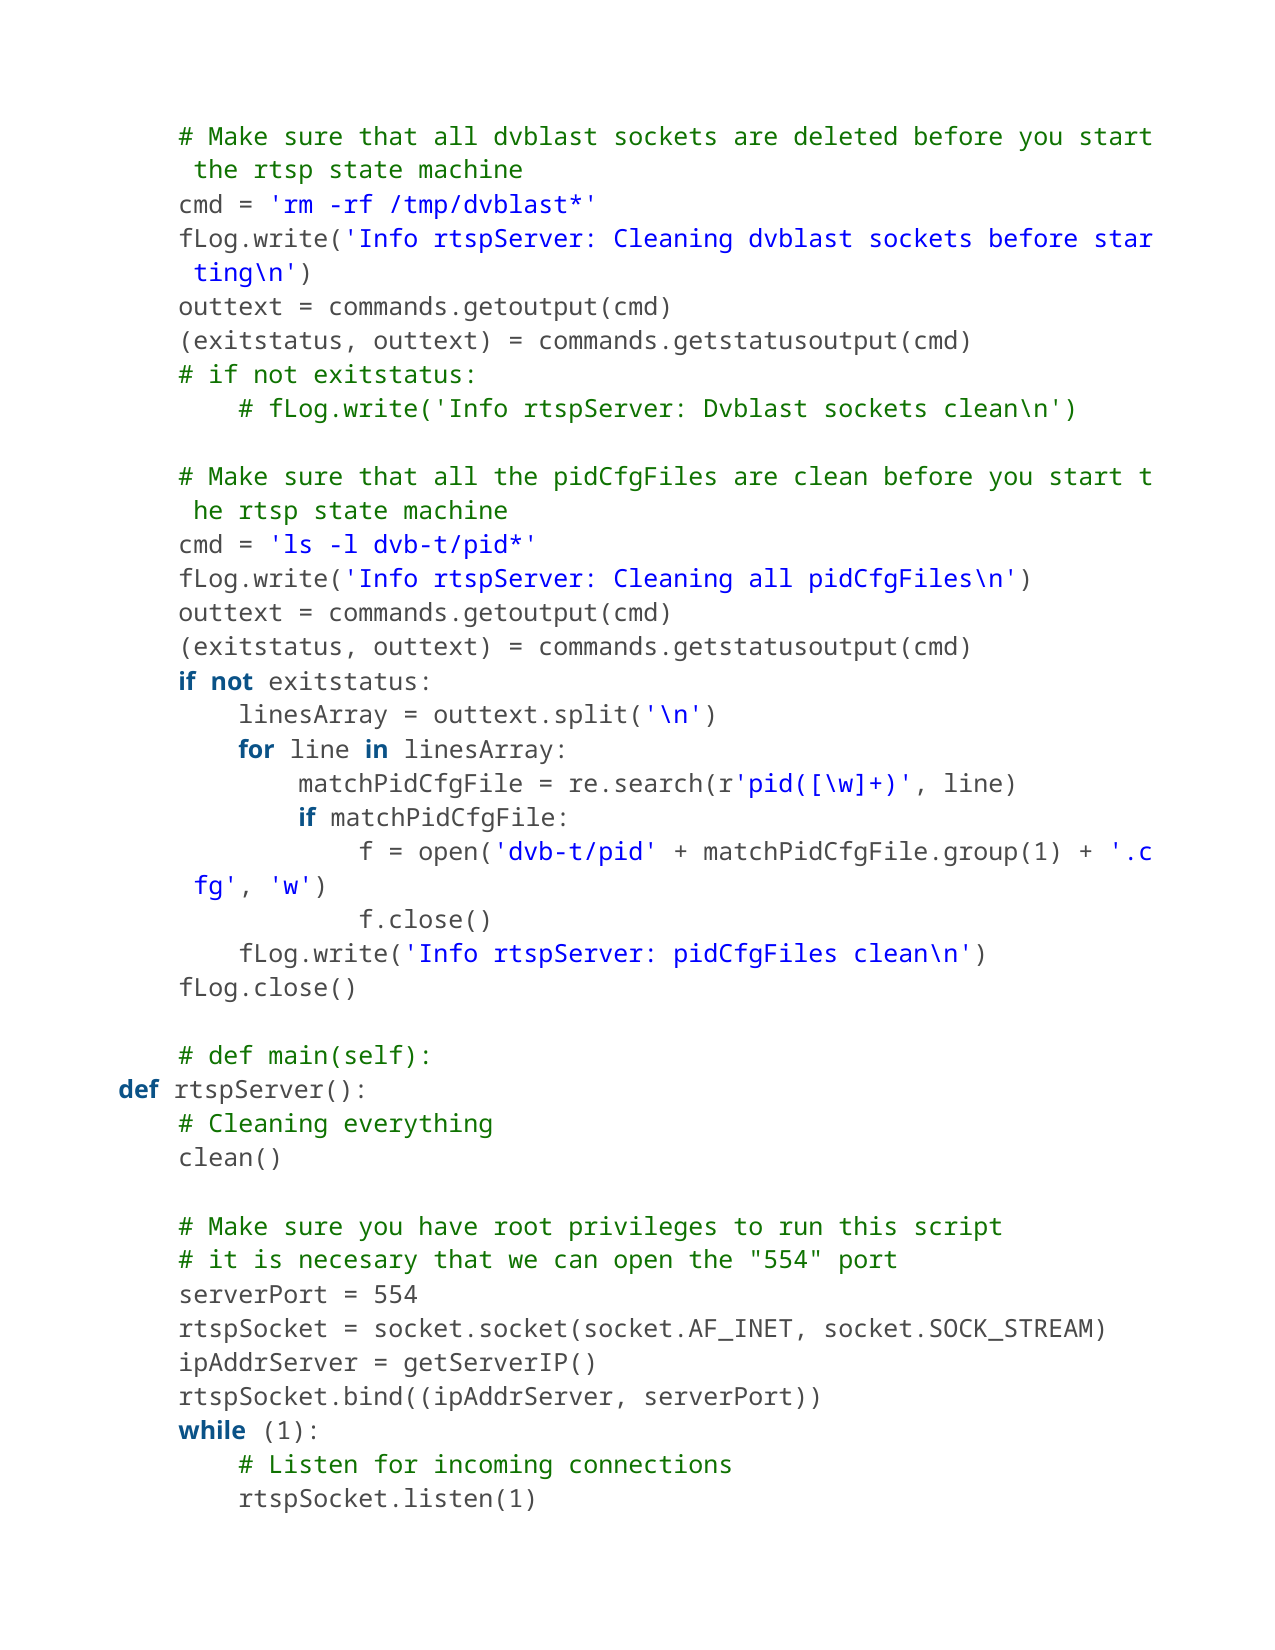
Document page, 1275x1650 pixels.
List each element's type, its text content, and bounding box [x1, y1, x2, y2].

list # Make sure that all the pidCfgFiles are clean before you start the rtsp state machine [118, 459, 1157, 527]
list rtspSocket.listen(1) [118, 1481, 1157, 1515]
list fLog.write('Info rtspServer: Cleaning dvblast sockets before starting\n') [118, 220, 1157, 288]
list serverPort = 554 [118, 1276, 1157, 1310]
list f = open('dvb-t/pid' + matchPidCfgFile.group(1) + '.cfg', 'w') [118, 833, 1157, 902]
list if not exitstatus: [118, 663, 1157, 697]
list if matchPidCfgFile: [118, 799, 1157, 833]
list fLog.close() [118, 970, 1157, 1004]
list # fLog.write('Info rtspServer: Dvblast sockets clean\n') [118, 391, 1157, 425]
list (exitstatus, outtext) = commands.getstatusoutput(cmd) [118, 629, 1157, 663]
list fLog.write('Info rtspServer: Cleaning all pidCfgFiles\n') [118, 561, 1157, 595]
list outtext = commands.getoutput(cmd) [118, 288, 1157, 322]
list matchPidCfgFile = re.search(r'pid([\w]+)', line) [118, 765, 1157, 799]
list # Cleaning everything [118, 1106, 1157, 1140]
list clean() [118, 1140, 1157, 1174]
list while (1): [118, 1412, 1157, 1447]
list for line in linesArray: [118, 731, 1157, 765]
list # def main(self): [118, 1038, 1157, 1072]
list # Make sure that all dvblast sockets are deleted before you start the rtsp state machine [118, 118, 1157, 186]
list rtspSocket = socket.socket(socket.AF_INET, socket.SOCK_STREAM) [118, 1310, 1157, 1344]
list cmd = 'ls -l dvb-t/pid*' [118, 527, 1157, 561]
list (exitstatus, outtext) = commands.getstatusoutput(cmd) [118, 322, 1157, 357]
list # Make sure you have root privileges to run this script [118, 1208, 1157, 1242]
list # Listen for incoming connections [118, 1447, 1157, 1481]
list ipAddrServer = getServerIP() [118, 1344, 1157, 1378]
list outtext = commands.getoutput(cmd) [118, 595, 1157, 629]
list # if not exitstatus: [118, 357, 1157, 391]
list cmd = 'rm -rf /tmp/dvblast*' [118, 186, 1157, 220]
list def rtspServer(): [118, 1072, 1157, 1106]
list # it is necesary that we can open the "554" port [118, 1242, 1157, 1276]
list rtspSocket.bind((ipAddrServer, serverPort)) [118, 1378, 1157, 1412]
list fLog.write('Info rtspServer: pidCfgFiles clean\n') [118, 936, 1157, 970]
list linesArray = outtext.split('\n') [118, 697, 1157, 731]
list f.close() [118, 902, 1157, 936]
